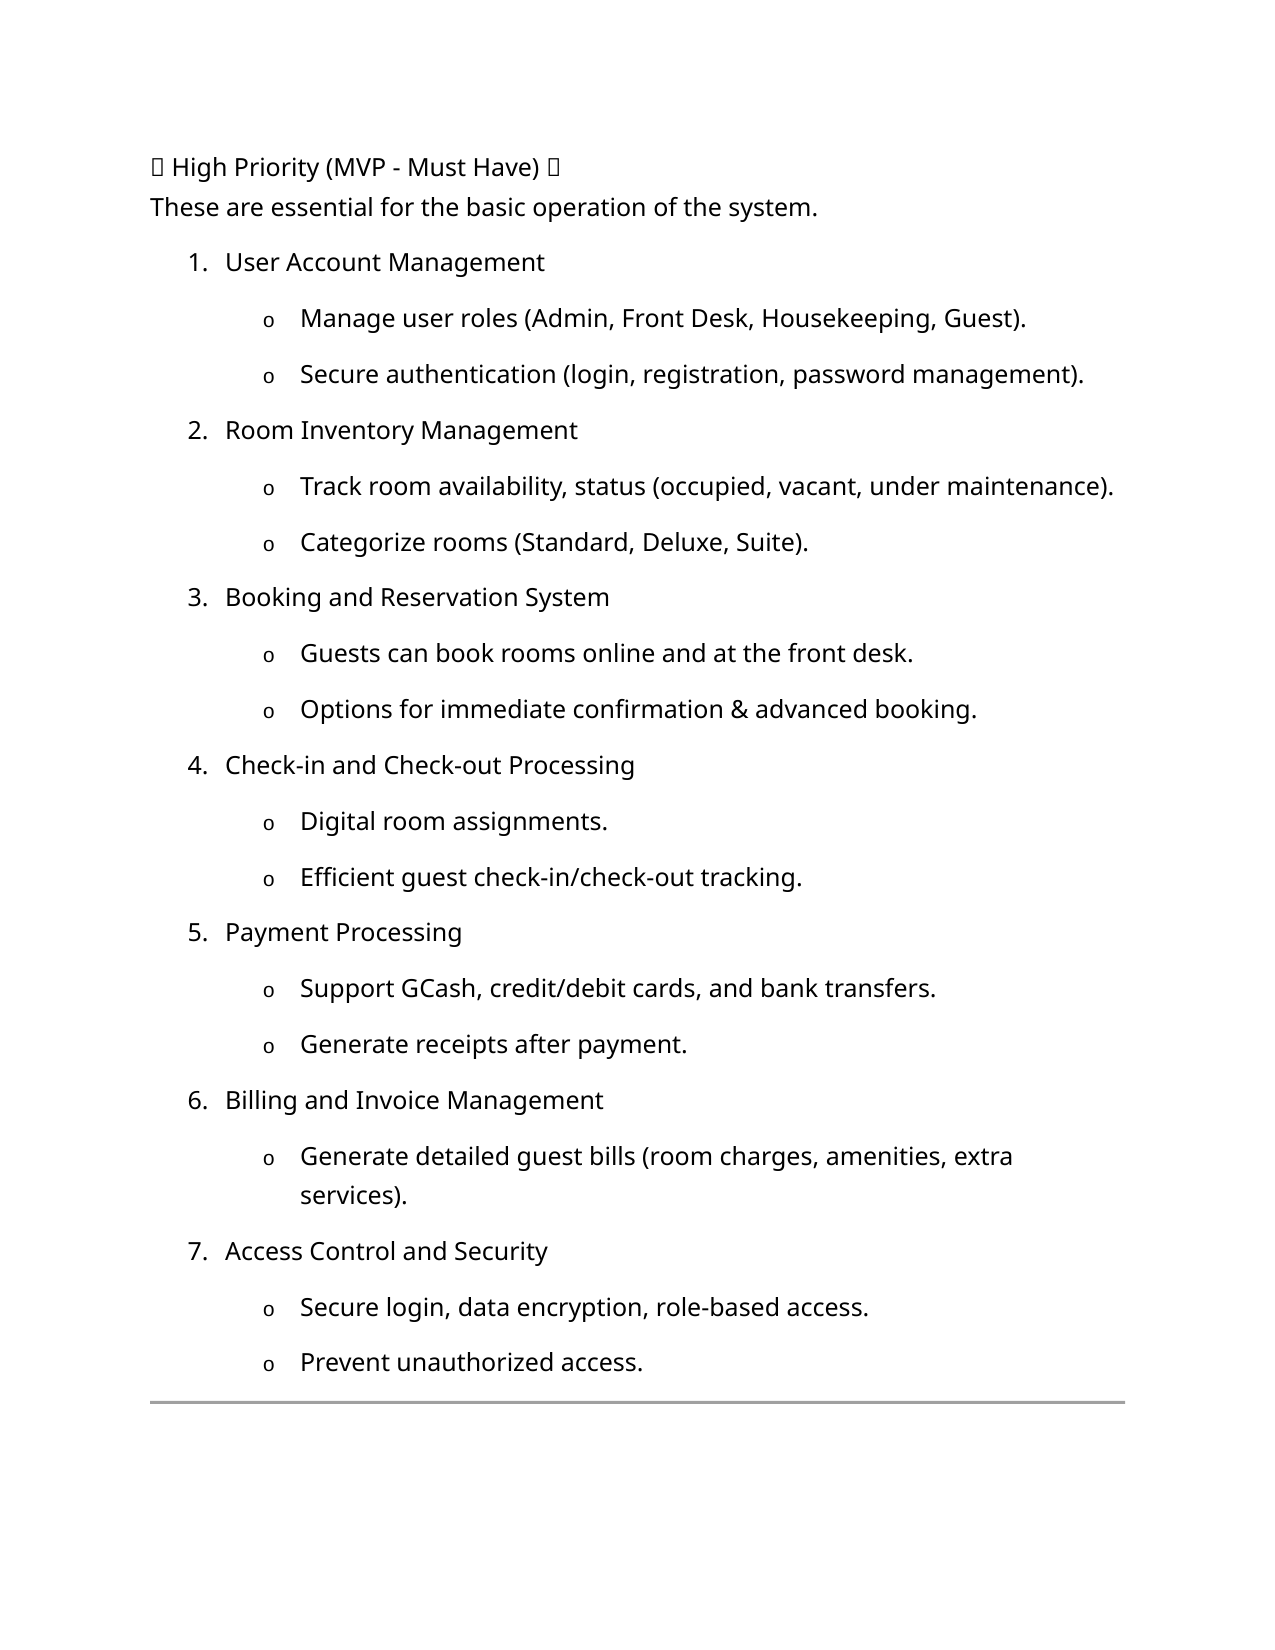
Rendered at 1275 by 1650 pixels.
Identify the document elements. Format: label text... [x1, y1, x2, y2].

list Booking and Reservation System [187, 580, 1125, 614]
list Options for immediate confirmation & advanced booking. [262, 692, 1125, 726]
list Digital room assignments. [262, 803, 1125, 837]
list Access Control and Security [187, 1233, 1125, 1267]
list Efficient guest check-in/check-out tracking. [262, 859, 1125, 893]
list Track room availability, status (occupied, vacant, under maintenance). [262, 468, 1125, 502]
list Generate detailed guest bills (room charges, amenities, extra services). [262, 1138, 1125, 1212]
list Categorize rooms (Standard, Deluxe, Suite). [262, 524, 1125, 558]
list Generate receipts after payment. [262, 1027, 1125, 1061]
list Billing and Invoice Management [187, 1082, 1125, 1117]
text 🔹 High Priority (MVP - Must Have) 🚀 These are essential for the basic operation of the system. [150, 150, 1125, 223]
list Payment Processing [187, 915, 1125, 949]
list Room Inventory Management [187, 412, 1125, 447]
list Secure login, data encryption, role-based access. [262, 1289, 1125, 1323]
list Guests can book rooms online and at the front desk. [262, 636, 1125, 670]
list Check-in and Check-out Processing [187, 747, 1125, 782]
list Secure authentication (login, registration, password management). [262, 357, 1125, 391]
list User Account Management [187, 245, 1125, 279]
list Manage user roles (Admin, Front Desk, Housekeeping, Guest). [262, 301, 1125, 335]
list Support GCash, credit/debit cards, and bank transfers. [262, 971, 1125, 1005]
list Prevent unauthorized access. [262, 1345, 1125, 1379]
